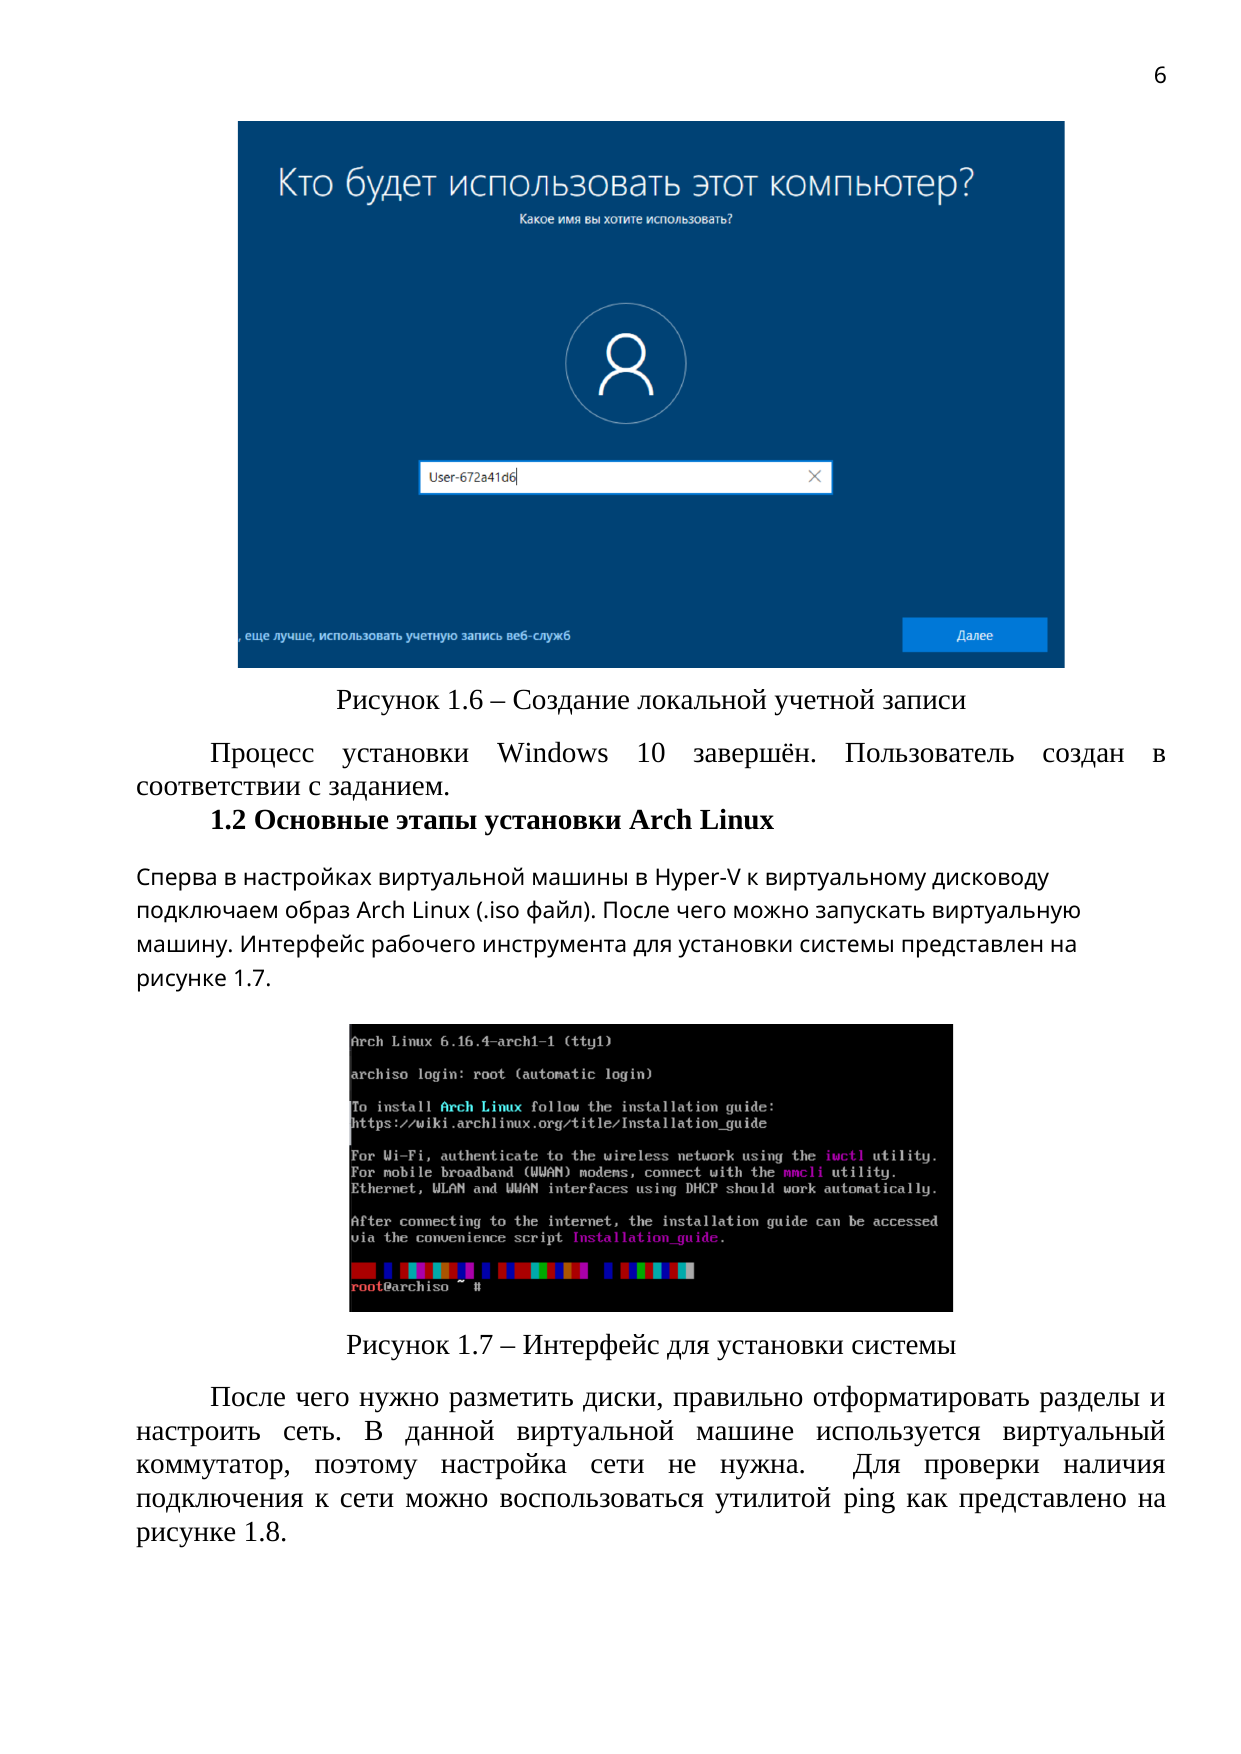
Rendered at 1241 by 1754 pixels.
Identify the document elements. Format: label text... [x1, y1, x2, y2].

text Процесс установки Windows 10 завершён. Пользователь создан в соответствии с заданием. [136, 735, 1167, 802]
text После чего нужно разметить диски, правильно отформатировать разделы и настроить сеть. В данной виртуальной машине используется виртуальный коммутатор, поэтому настройка сети не нужна. Для проверки наличия подключения к сети можно воспользоваться утилитой ping как представлено на рисунке 1.8. [136, 1379, 1167, 1547]
picture [237, 121, 1065, 668]
text Рисунок 1.7 – Интерфейс для установки системы [136, 1327, 1167, 1360]
picture [349, 1024, 954, 1312]
text Рисунок 1.6 – Создание локальной учетной записи [136, 682, 1167, 716]
text Сперва в настройках виртуальной машины в Hyper-V к виртуальному дисководу подключаем образ Arch Linux (.iso файл). После чего можно запускать виртуальную машину. Интерфейс рабочего инструмента для установки системы представлен на рисунке 1.7. [136, 861, 1167, 993]
text 1.2 Основные этапы установки Arch Linux [136, 802, 1167, 836]
